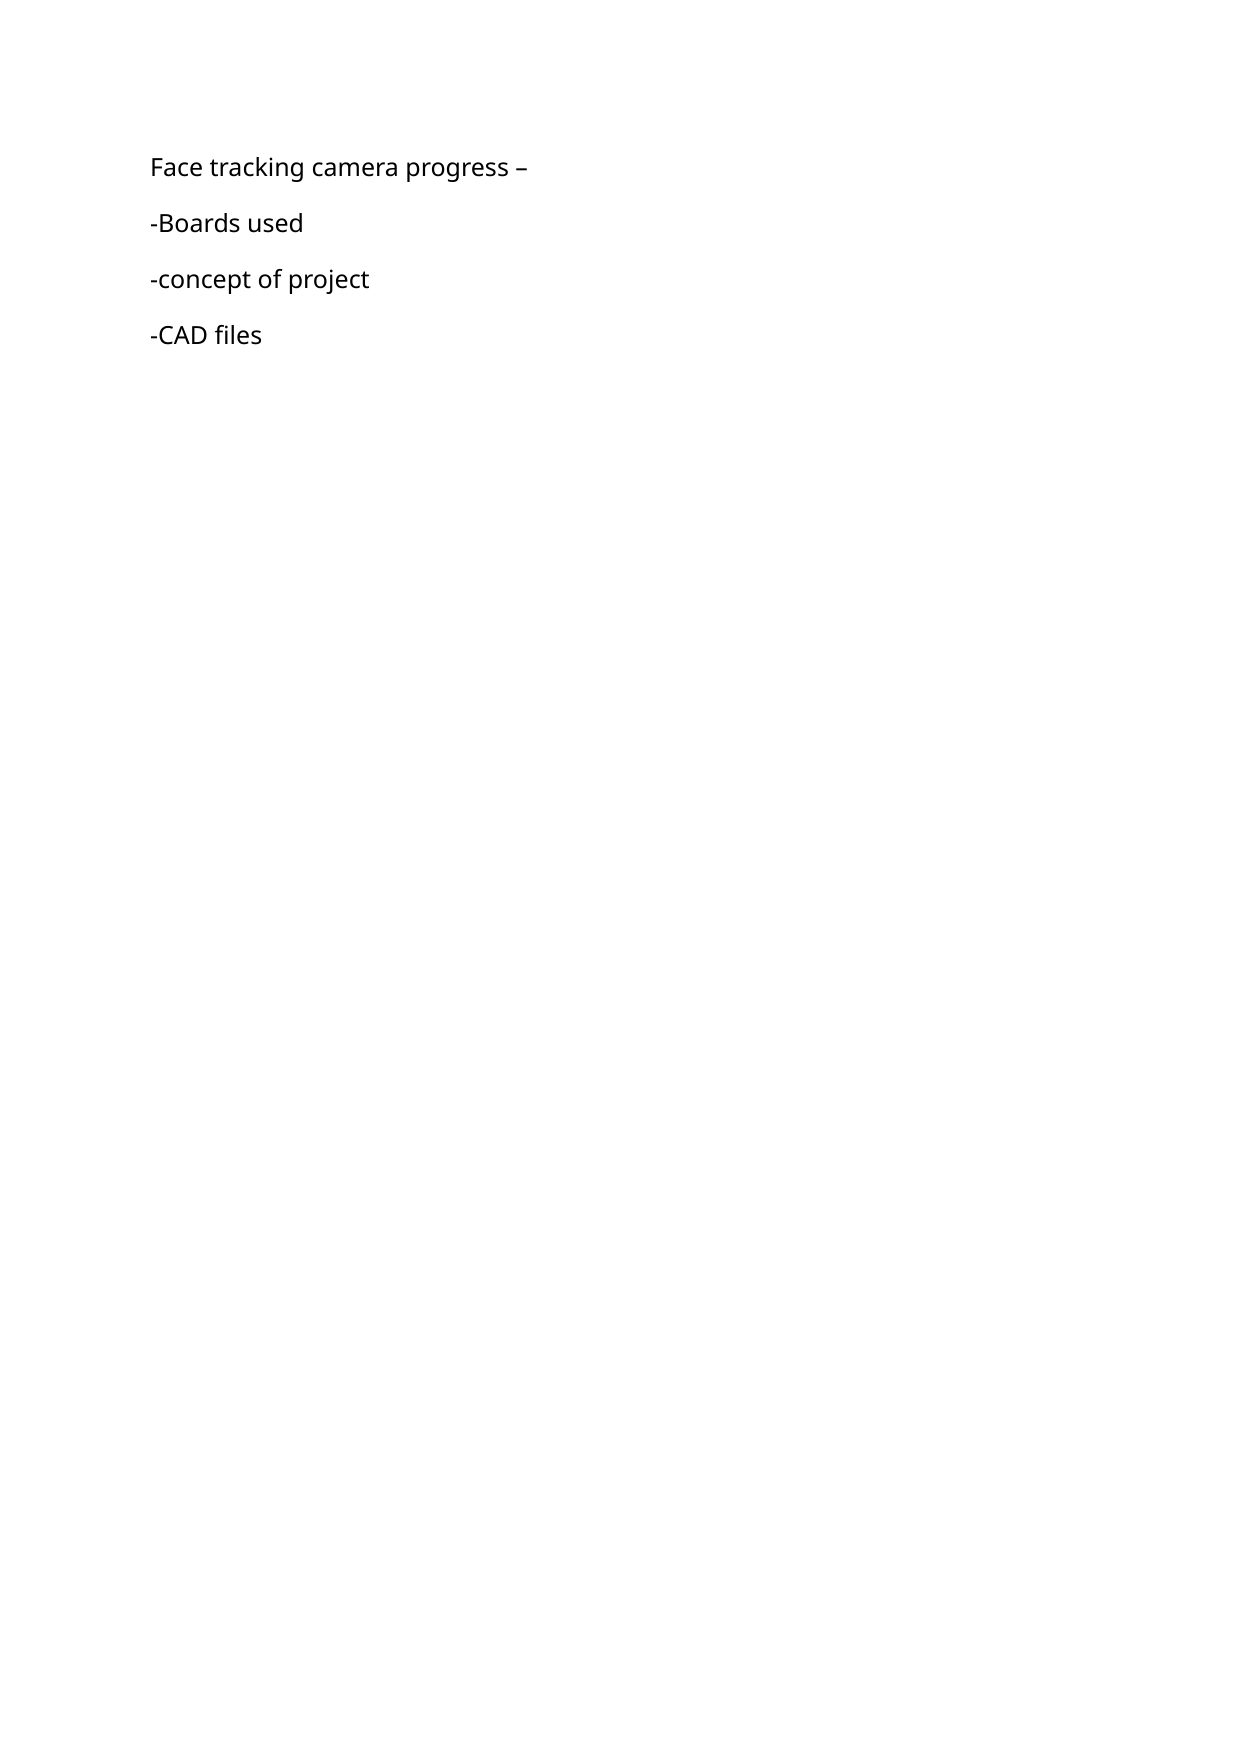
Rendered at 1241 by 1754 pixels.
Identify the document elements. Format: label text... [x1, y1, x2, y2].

text -concept of project [150, 262, 1090, 296]
text -Boards used [150, 206, 1090, 240]
text Face tracking camera progress – [150, 150, 1090, 184]
text -CAD files [150, 317, 1090, 352]
